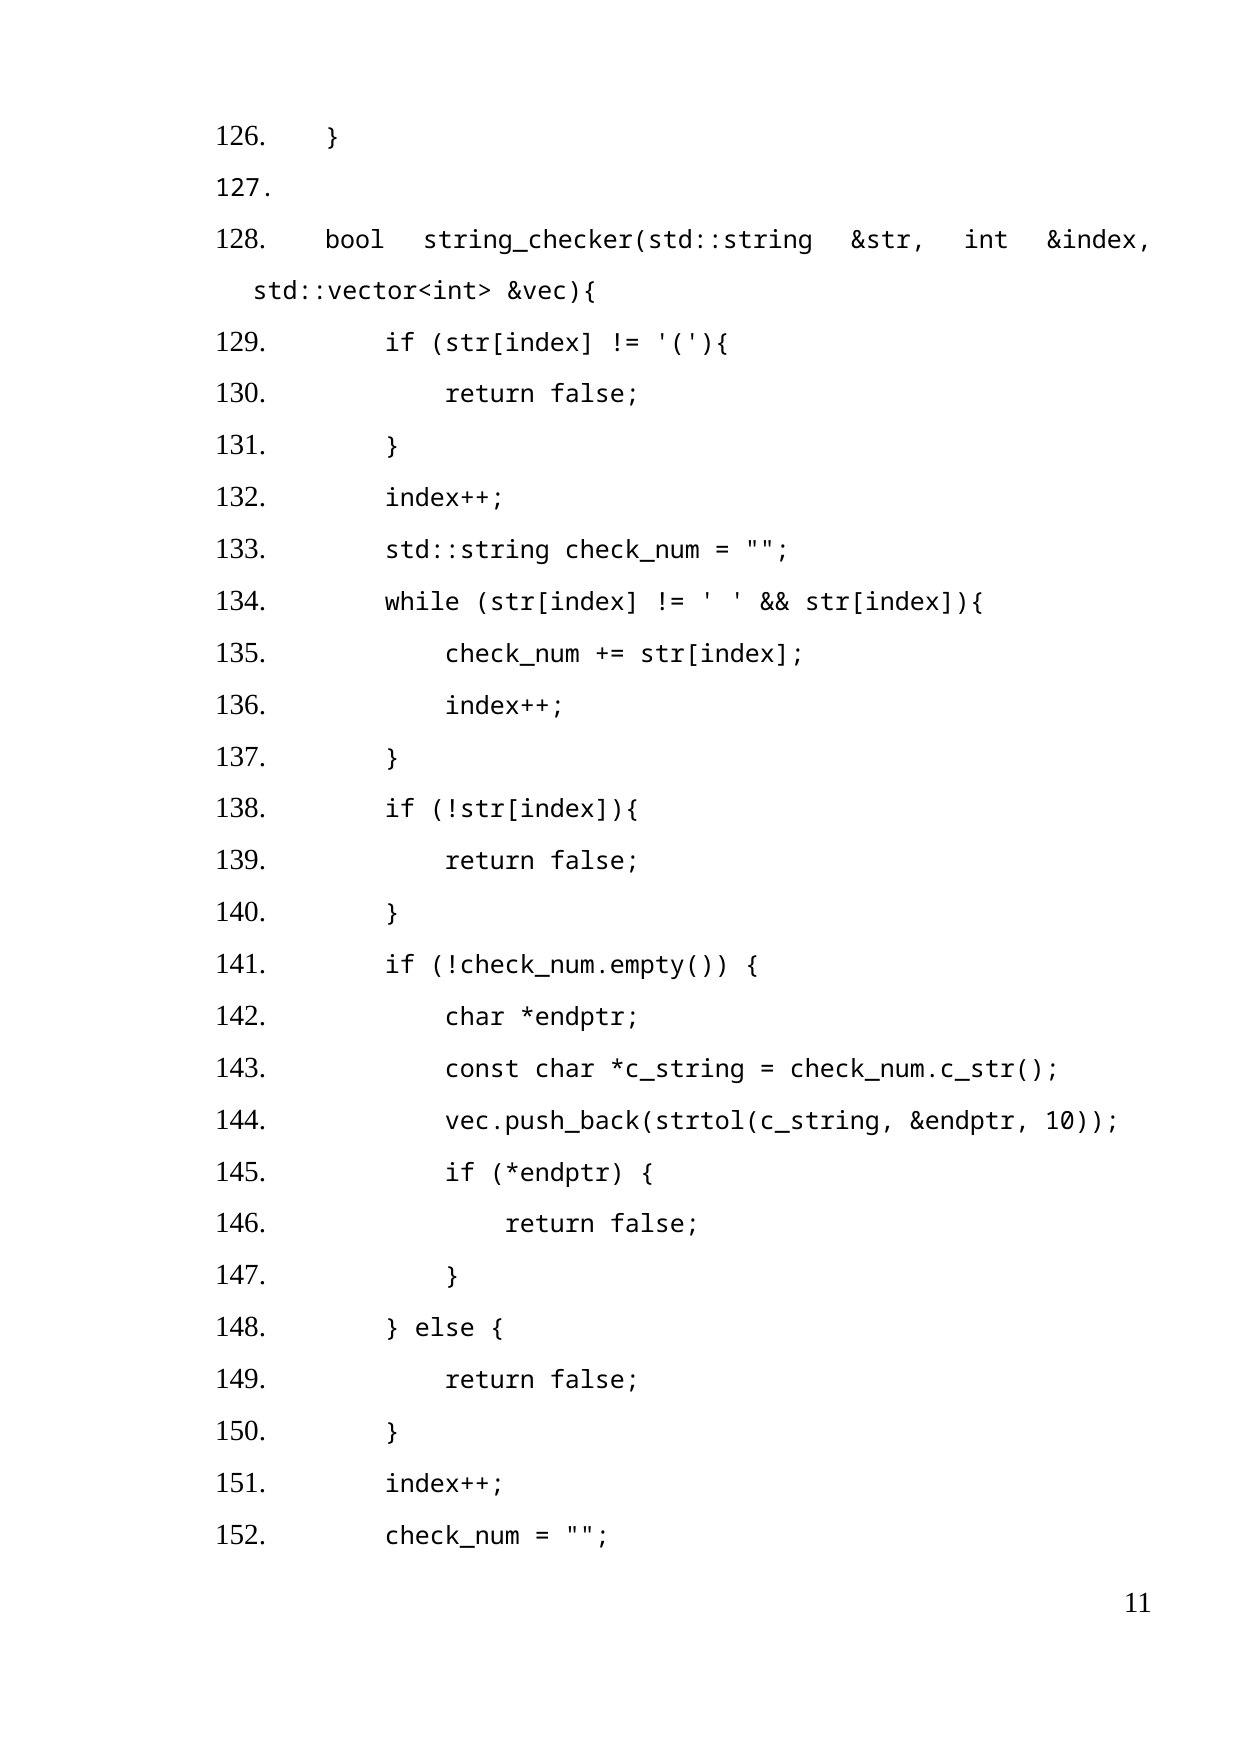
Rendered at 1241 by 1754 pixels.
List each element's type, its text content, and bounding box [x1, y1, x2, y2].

list return false; [215, 376, 1152, 410]
list while (str[index] != ' ' && str[index]){ [215, 583, 1152, 618]
list } [215, 894, 1152, 929]
list index++; [215, 1465, 1152, 1499]
list } [215, 427, 1152, 462]
list index++; [215, 479, 1152, 514]
list return false; [215, 1206, 1152, 1240]
list if (!str[index]){ [215, 791, 1152, 825]
list check_num += str[index]; [215, 635, 1152, 669]
list } [215, 1257, 1152, 1292]
list check_num = ""; [215, 1517, 1152, 1551]
list } else { [215, 1309, 1152, 1344]
list char *endptr; [215, 998, 1152, 1033]
list return false; [215, 842, 1152, 877]
list return false; [215, 1361, 1152, 1396]
list index++; [215, 687, 1152, 721]
list } [215, 118, 1152, 153]
list if (!check_num.empty()) { [215, 946, 1152, 981]
list const char *c_string = check_num.c_str(); [215, 1050, 1152, 1084]
list if (*endptr) { [215, 1154, 1152, 1188]
list if (str[index] != '('){ [215, 324, 1152, 358]
list vec.push_back(strtol(c_string, &endptr, 10)); [215, 1102, 1152, 1136]
list } [215, 739, 1152, 773]
list } [215, 1413, 1152, 1448]
list bool string_checker(std::string &str, int &index, std::vector<int> &vec){ [215, 221, 1152, 307]
list std::string check_num = ""; [215, 531, 1152, 566]
